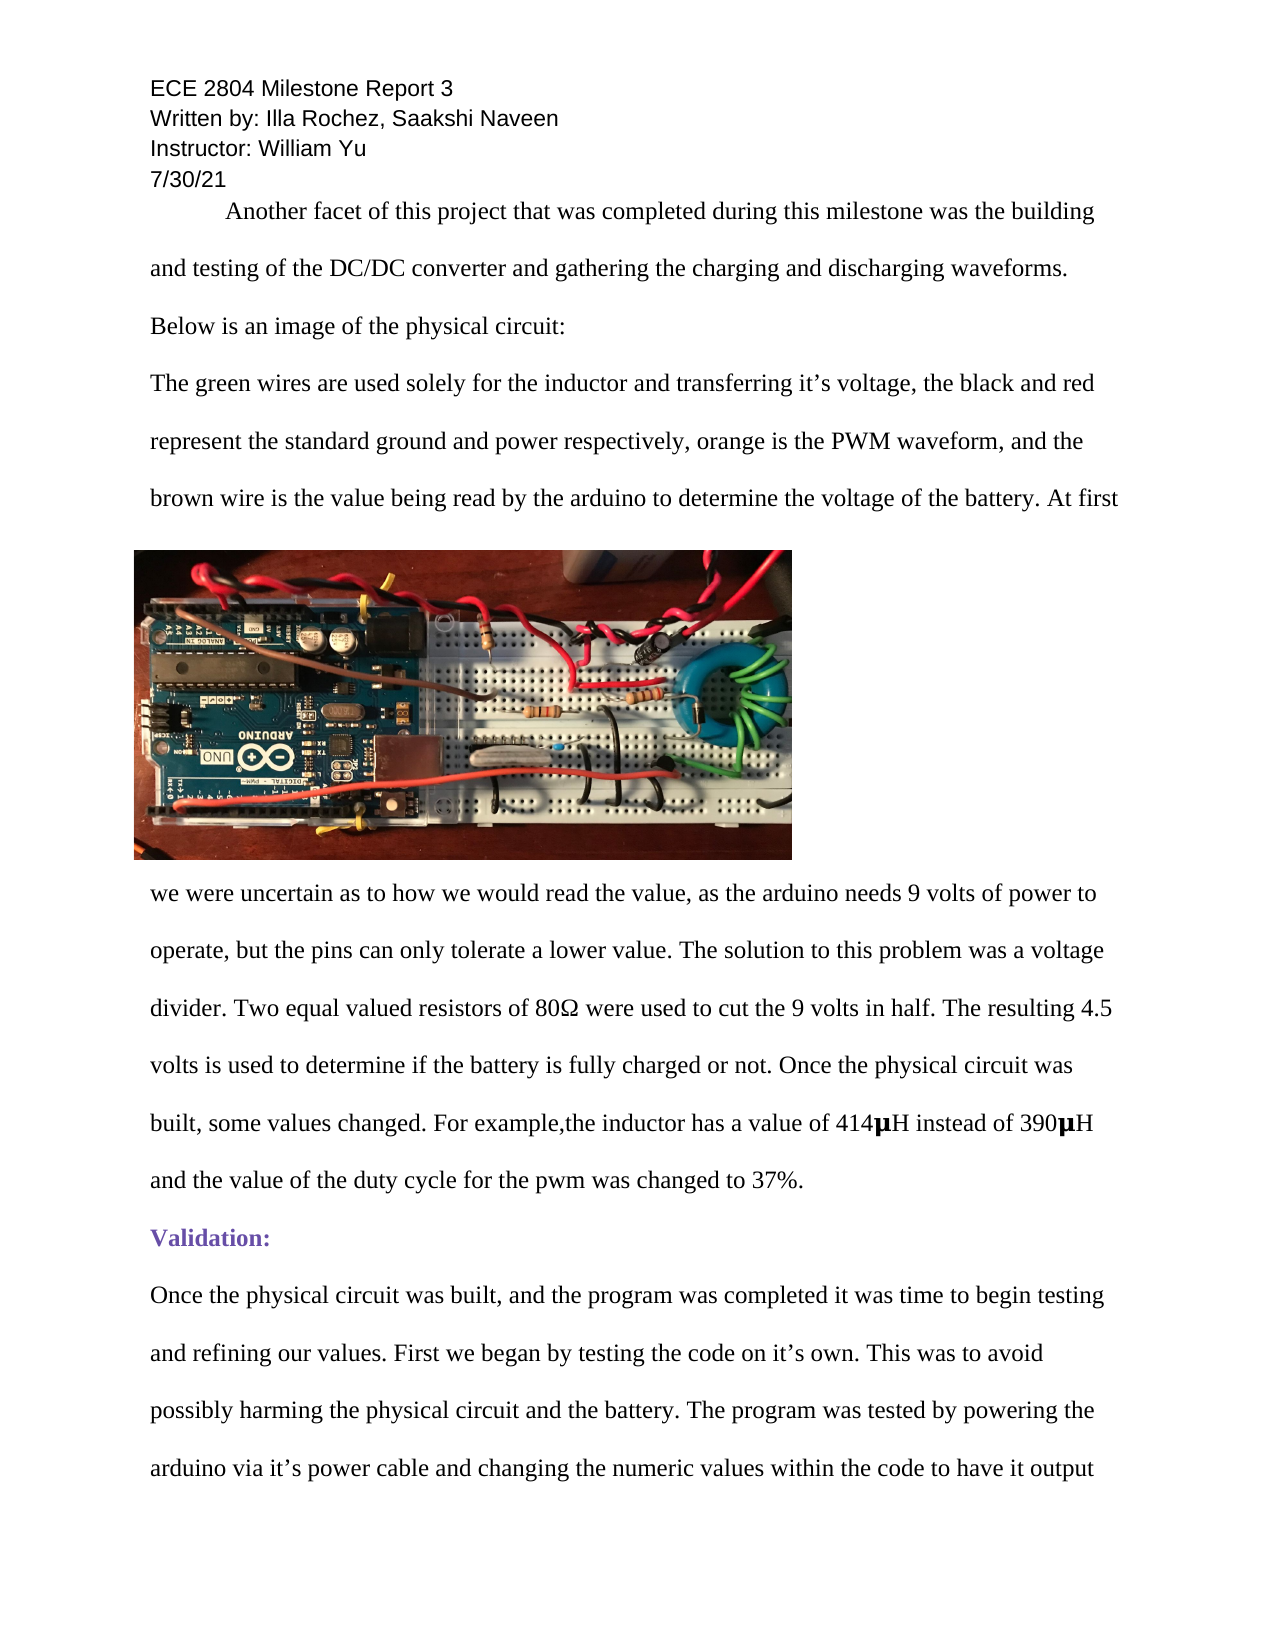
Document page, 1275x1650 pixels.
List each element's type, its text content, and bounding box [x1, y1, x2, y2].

text The green wires are used solely for the inductor and transferring it’s voltage, the black and red represent the standard ground and power respectively, orange is the PWM waveform, and the brown wire is the value being read by the arduino to determine the voltage of the battery. At first we were uncertain as to how we would read the value, as the arduino needs 9 volts of power to operate, but the pins can only tolerate a lower value. The solution to this problem was a voltage divider. Two equal valued resistors of 80Ω were used to cut the 9 volts in half. The resulting 4.5 volts is used to determine if the battery is fully charged or not. Once the physical circuit was built, some values changed. For example,the inductor has a value of 414𝛍H instead of 390𝛍H and the value of the duty cycle for the pwm was changed to 37%. [150, 368, 1125, 1194]
text Validation: [150, 1223, 1125, 1252]
picture [134, 550, 791, 860]
text Another facet of this project that was completed during this milestone was the building and testing of the DC/DC converter and gathering the charging and discharging waveforms. Below is an image of the physical circuit: [150, 196, 1125, 339]
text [150, 1281, 1125, 1482]
